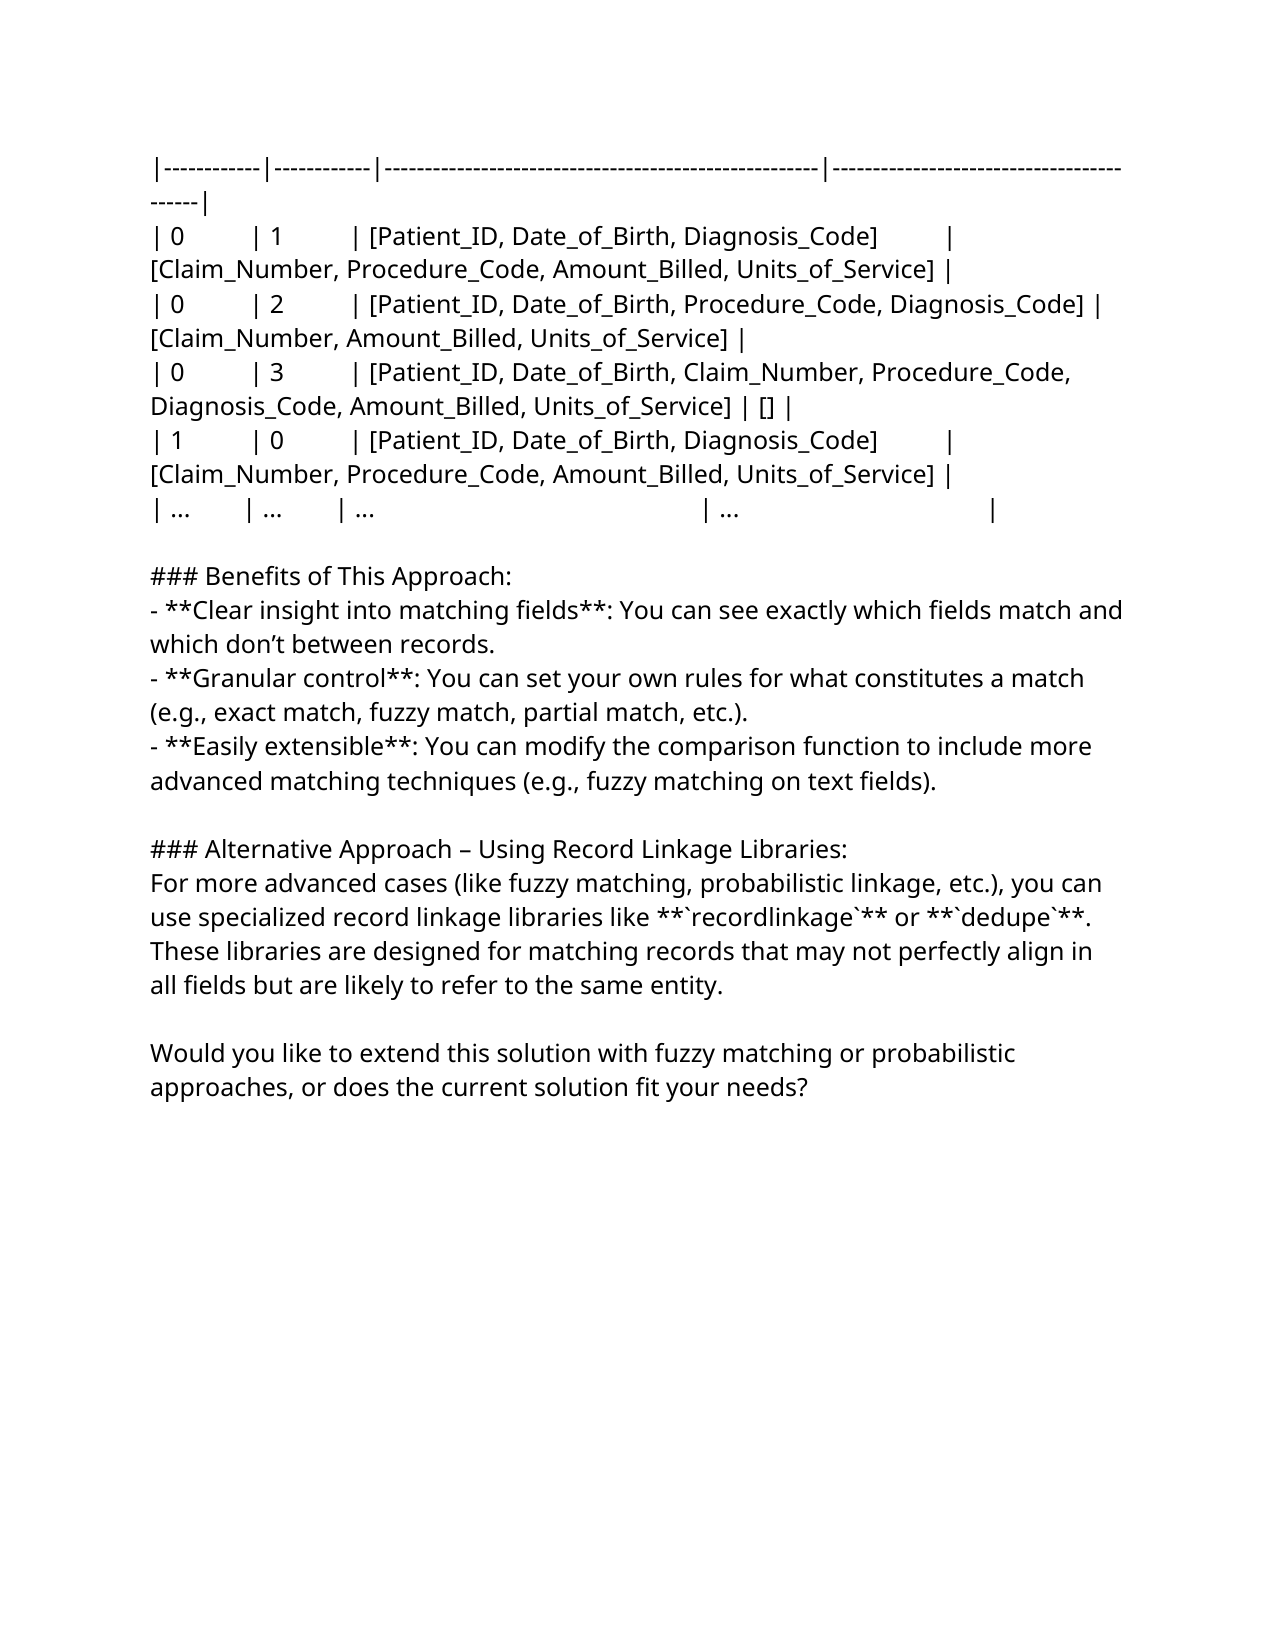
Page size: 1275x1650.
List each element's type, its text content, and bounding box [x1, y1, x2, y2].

text | 0 | 2 | [Patient_ID, Date_of_Birth, Procedure_Code, Diagnosis_Code] | [Claim_Number, Amount_Billed, Units_of_Service] | [150, 286, 1125, 354]
text | 0 | 3 | [Patient_ID, Date_of_Birth, Claim_Number, Procedure_Code, Diagnosis_Code, Amount_Billed, Units_of_Service] | [] | [150, 354, 1125, 422]
text For more advanced cases (like fuzzy matching, probabilistic linkage, etc.), you can use specialized record linkage libraries like **`recordlinkage`** or **`dedupe`**. These libraries are designed for matching records that may not perfectly align in all fields but are likely to refer to the same entity. [150, 865, 1125, 1002]
text Would you like to extend this solution with fuzzy matching or probabilistic approaches, or does the current solution fit your needs? [150, 1036, 1125, 1104]
text ### Benefits of This Approach: [150, 559, 1125, 593]
text |------------|------------|------------------------------------------------------|------------------------------------------| [150, 150, 1125, 218]
text - **Clear insight into matching fields**: You can see exactly which fields match and which don’t between records. [150, 593, 1125, 661]
text ### Alternative Approach – Using Record Linkage Libraries: [150, 831, 1125, 865]
text | 1 | 0 | [Patient_ID, Date_of_Birth, Diagnosis_Code] | [Claim_Number, Procedure_Code, Amount_Billed, Units_of_Service] | [150, 422, 1125, 491]
text | ... | ... | ... | ... | [150, 491, 1125, 525]
text - **Easily extensible**: You can modify the comparison function to include more advanced matching techniques (e.g., fuzzy matching on text fields). [150, 729, 1125, 797]
text - **Granular control**: You can set your own rules for what constitutes a match (e.g., exact match, fuzzy match, partial match, etc.). [150, 661, 1125, 729]
text | 0 | 1 | [Patient_ID, Date_of_Birth, Diagnosis_Code] | [Claim_Number, Procedure_Code, Amount_Billed, Units_of_Service] | [150, 218, 1125, 286]
